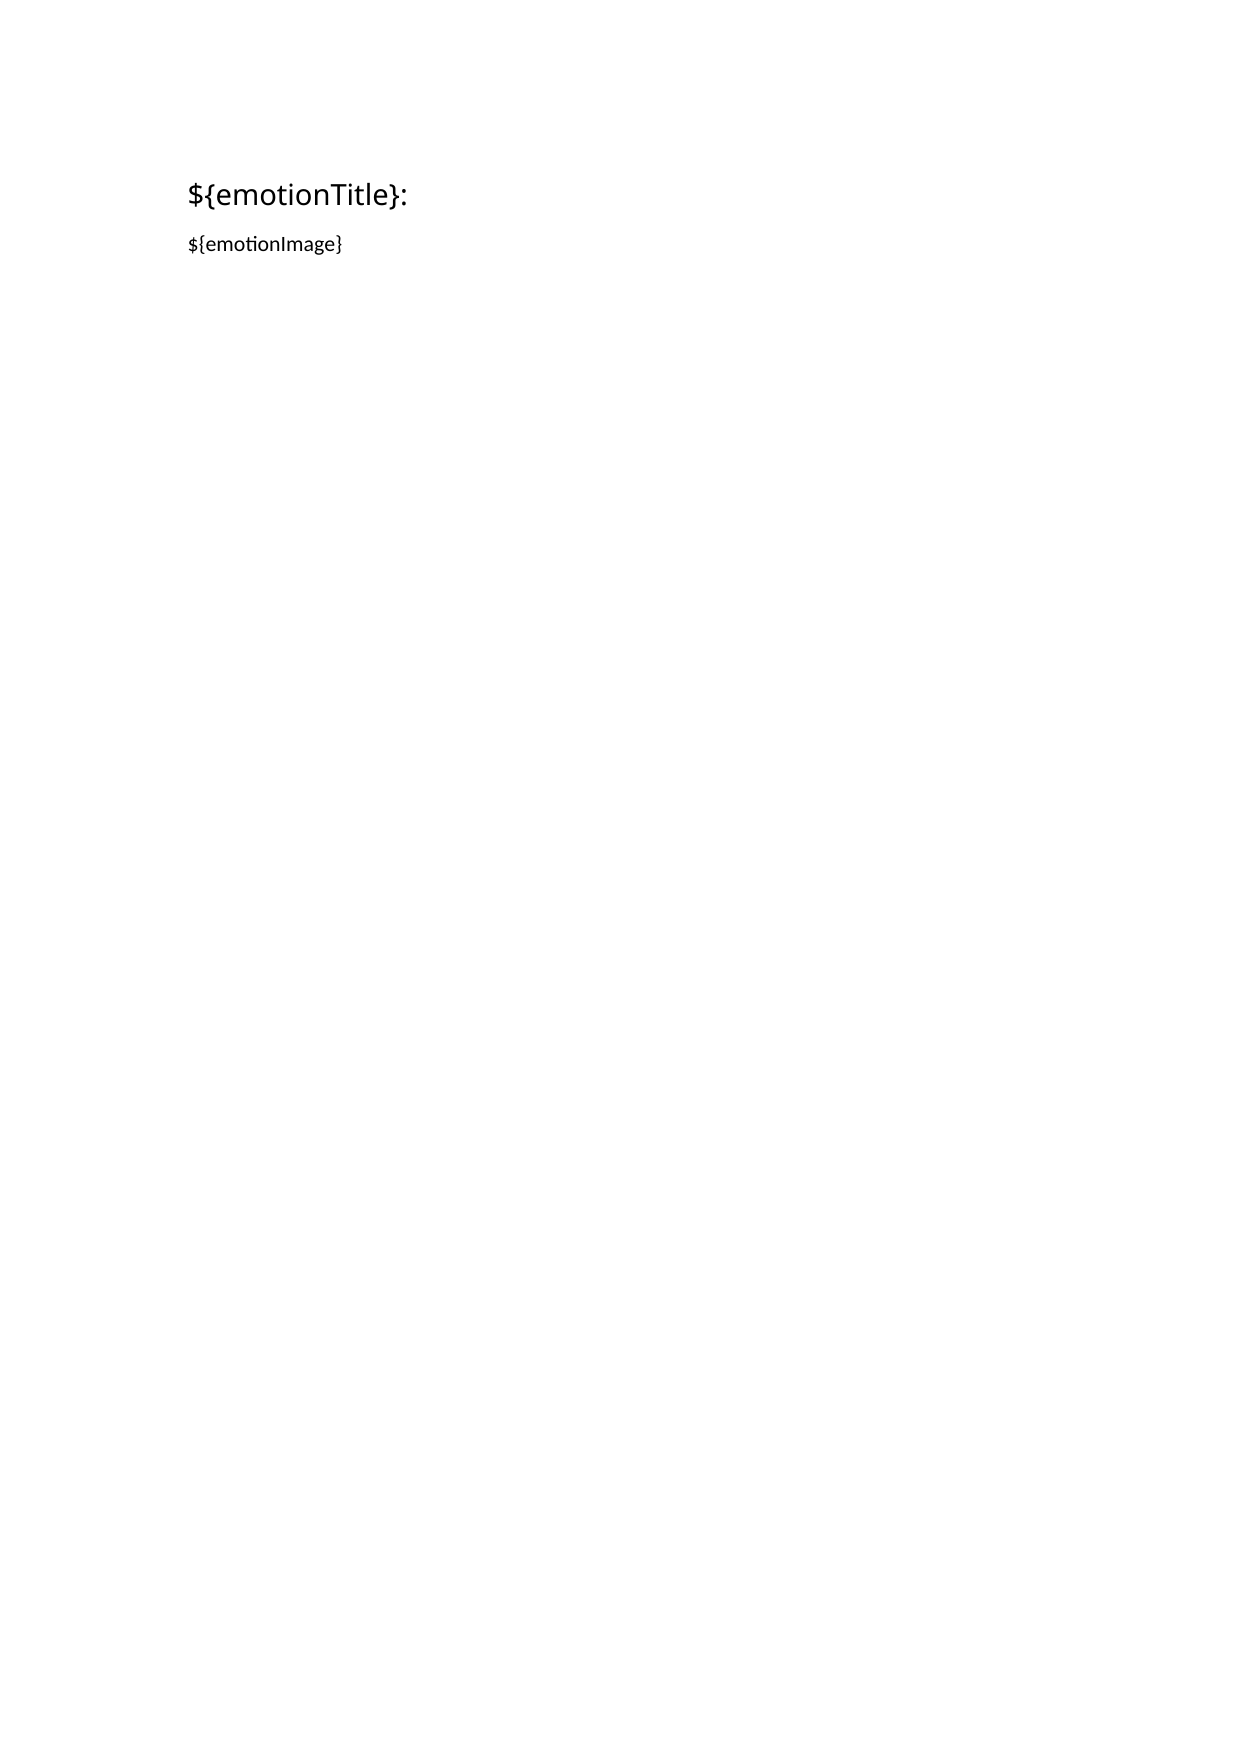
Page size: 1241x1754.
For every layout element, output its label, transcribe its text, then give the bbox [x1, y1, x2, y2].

text ${emotionTitle}: [187, 162, 1053, 227]
text ${emotionImage} [187, 227, 1053, 259]
